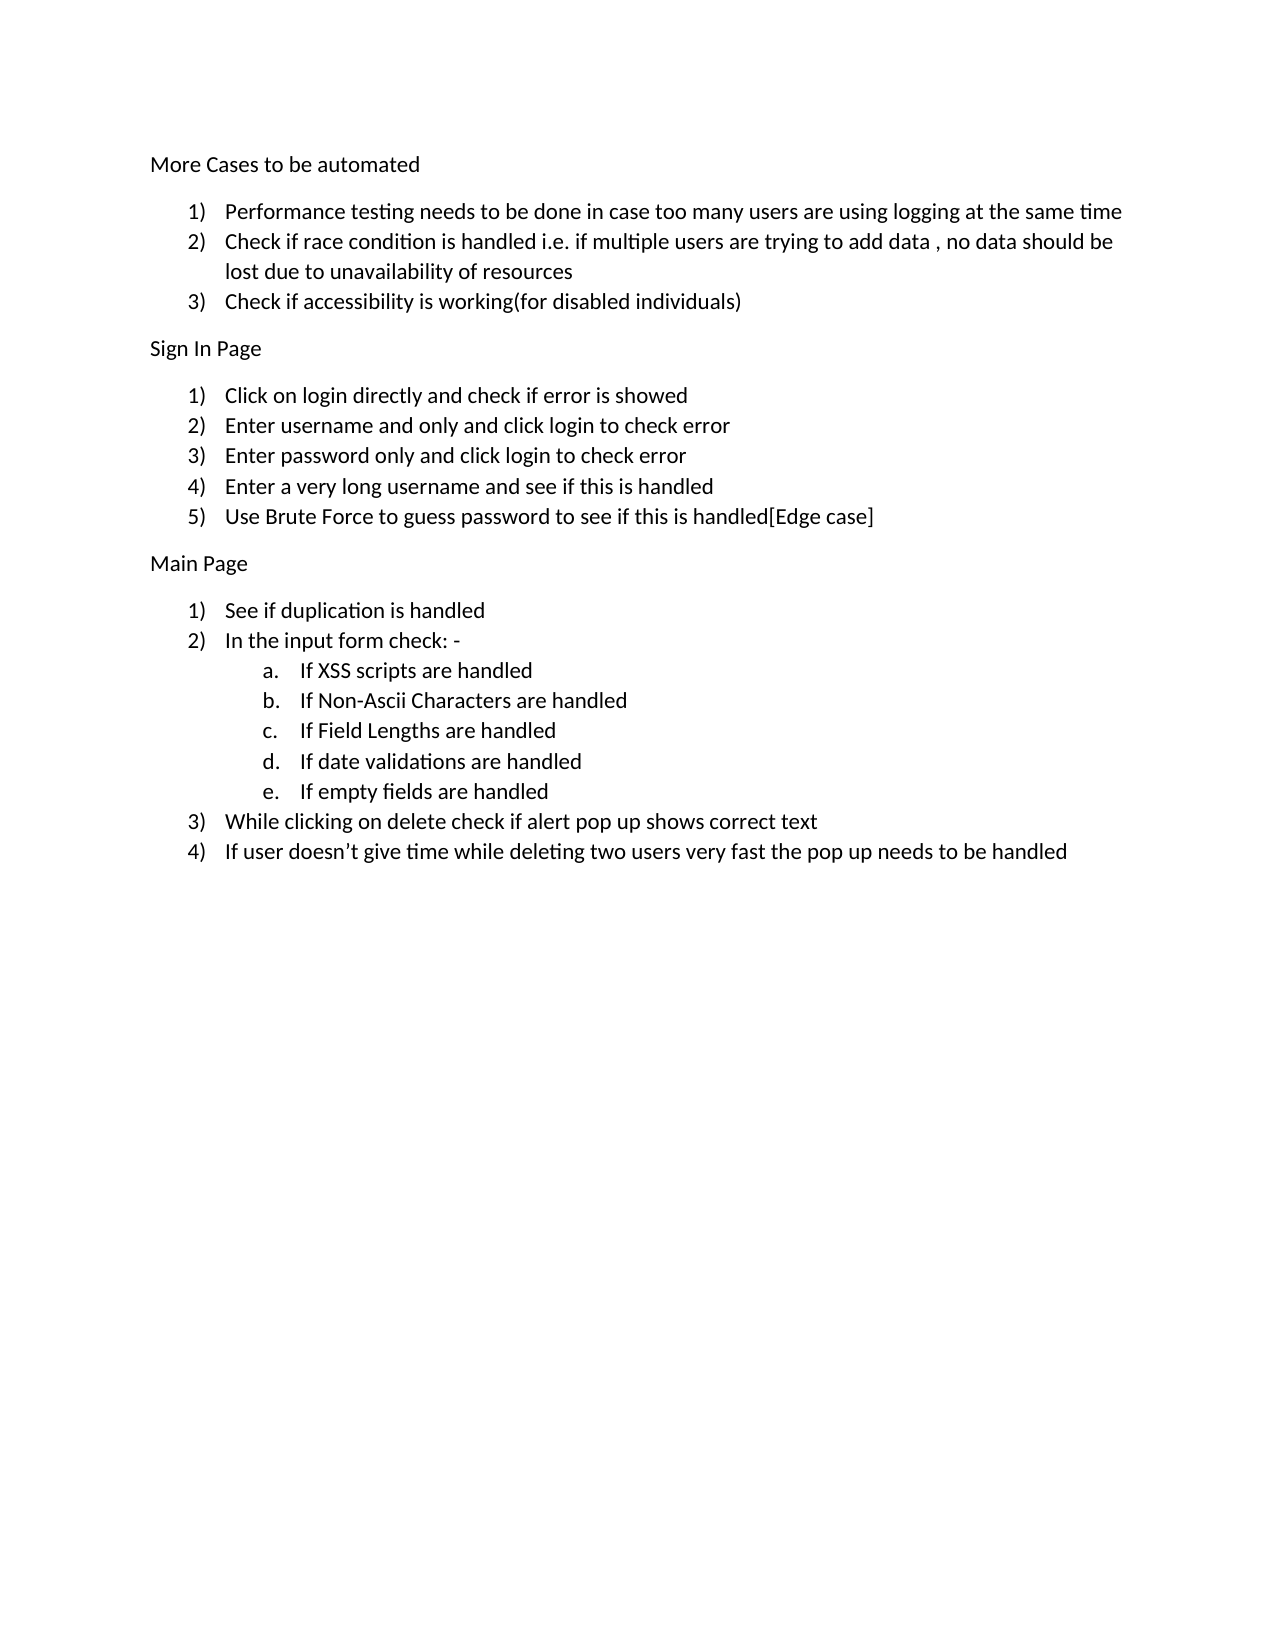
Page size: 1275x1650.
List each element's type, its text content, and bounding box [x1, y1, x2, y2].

text More Cases to be automated [150, 150, 1125, 178]
list Enter username and only and click login to check error [187, 411, 1125, 439]
list Enter a very long username and see if this is handled [187, 472, 1125, 500]
list If Field Lengths are handled [262, 717, 1125, 745]
list Click on login directly and check if error is showed [187, 381, 1125, 409]
list See if duplication is handled [187, 596, 1125, 624]
list Performance testing needs to be done in case too many users are using logging at the same time [187, 197, 1125, 225]
list If user doesn’t give time while deleting two users very fast the pop up needs to be handled [187, 837, 1125, 866]
list Check if race condition is handled i.e. if multiple users are trying to add data , no data should be lost due to unavailability of resources [187, 227, 1125, 285]
list Enter password only and click login to check error [187, 442, 1125, 470]
list Check if accessibility is working(for disabled individuals) [187, 287, 1125, 316]
list If Non-Ascii Characters are handled [262, 686, 1125, 714]
list In the input form check: - [187, 626, 1125, 654]
text Main Page [150, 549, 1125, 577]
list If empty fields are handled [262, 777, 1125, 805]
list Use Brute Force to guess password to see if this is handled[Edge case] [187, 502, 1125, 530]
list If date validations are handled [262, 747, 1125, 775]
list If XSS scripts are handled [262, 656, 1125, 684]
text Sign In Page [150, 334, 1125, 362]
list While clicking on delete check if alert pop up shows correct text [187, 807, 1125, 835]
